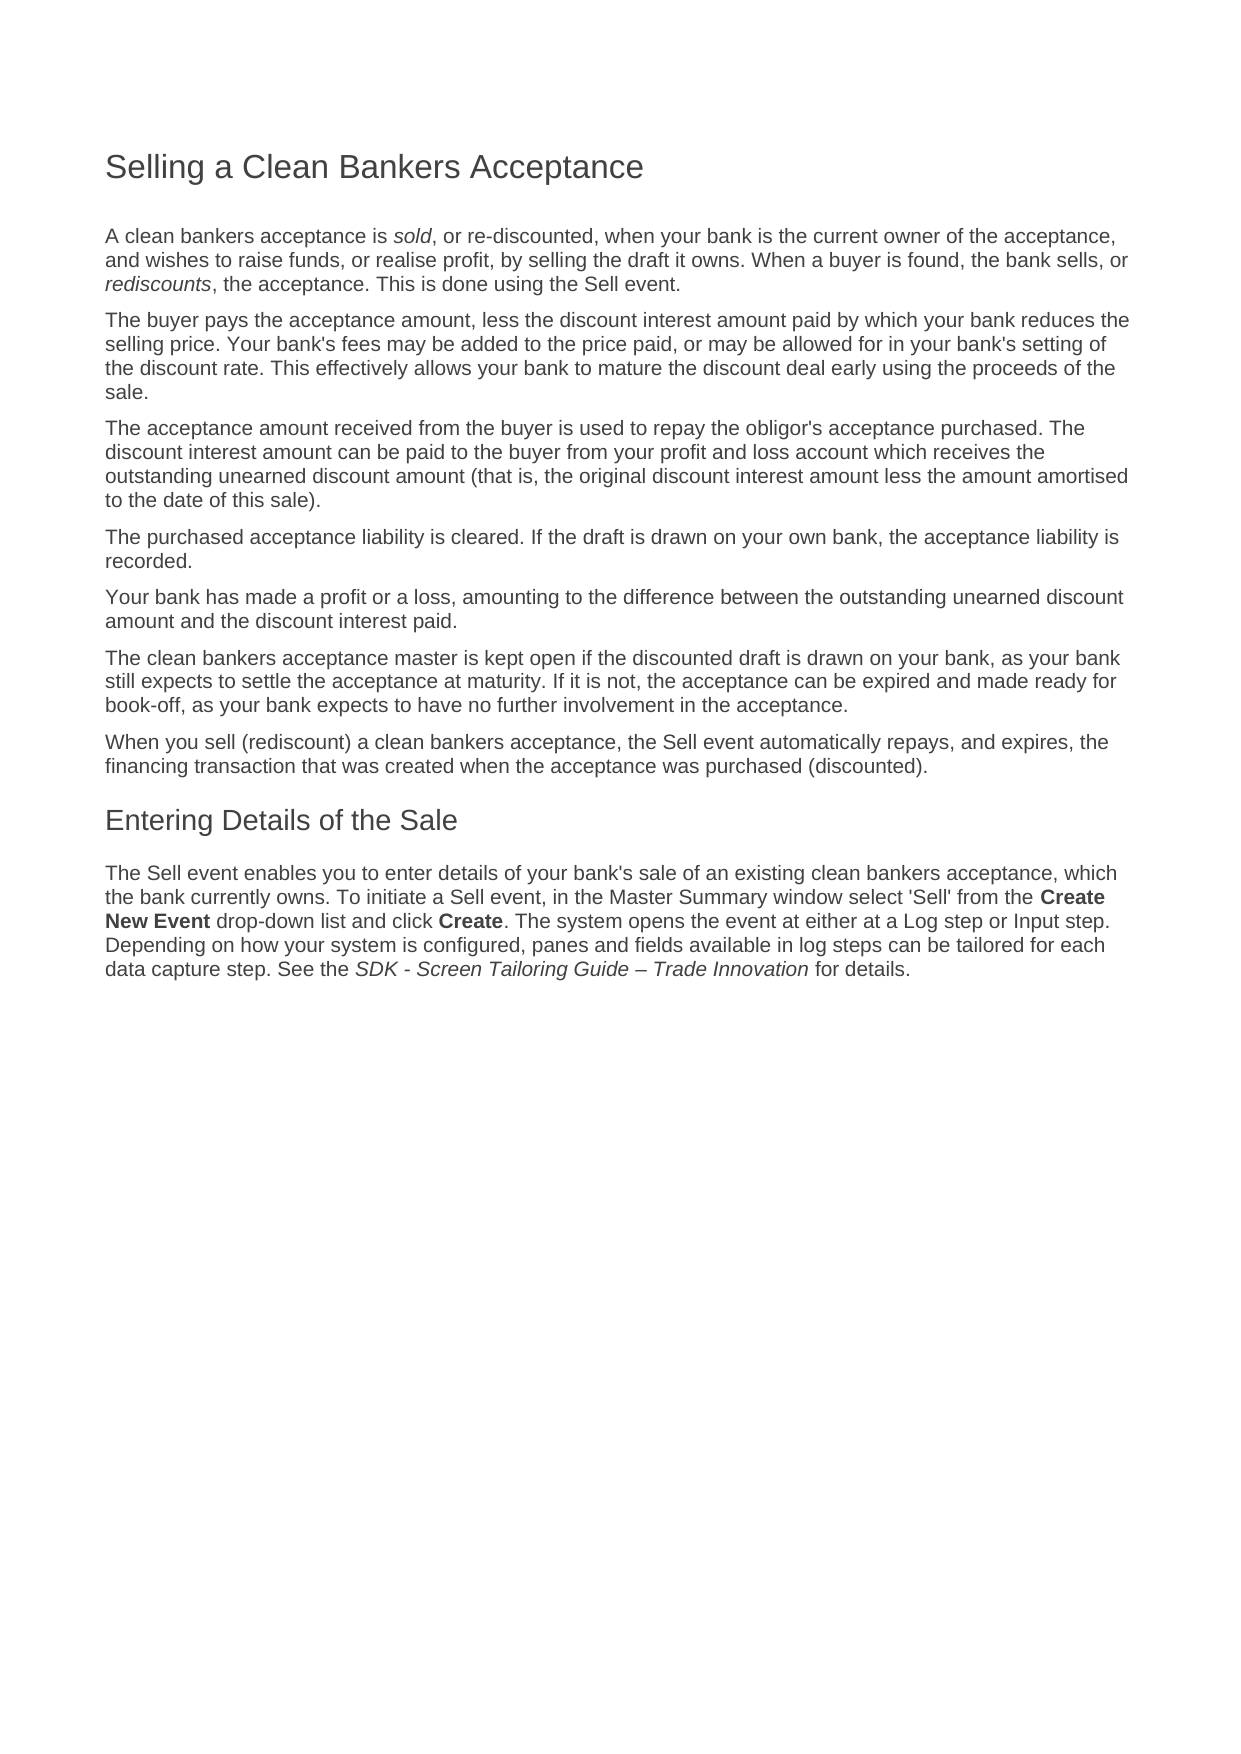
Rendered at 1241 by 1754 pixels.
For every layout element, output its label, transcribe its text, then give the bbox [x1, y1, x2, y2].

text The acceptance amount received from the buyer is used to repay the obligor's acceptance purchased. The discount interest amount can be paid to the buyer from your profit and loss account which receives the outstanding unearned discount amount (that is, the original discount interest amount less the amount amortised to the date of this sale). [105, 416, 1135, 512]
subtitle Entering Details of the Sale [105, 803, 1135, 836]
text The buyer pays the acceptance amount, less the discount interest amount paid by which your bank reduces the selling price. Your bank's fees may be added to the price paid, or may be allowed for in your bank's setting of the discount rate. This effectively allows your bank to mature the discount deal early using the proceeds of the sale. [105, 308, 1135, 404]
text When you sell (rediscount) a clean bankers acceptance, the Sell event automatically repays, and expires, the financing transaction that was created when the acceptance was purchased (discounted). [105, 730, 1135, 778]
text The purchased acceptance liability is cleared. If the draft is drawn on your own bank, the acceptance liability is recorded. [105, 524, 1135, 572]
text A clean bankers acceptance is sold, or re-discounted, when your bank is the current owner of the acceptance, and wishes to raise funds, or realise profit, by selling the draft it owns. When a buyer is found, the bank sells, or rediscounts, the acceptance. This is done using the Sell event. [105, 223, 1135, 295]
text The clean bankers acceptance master is kept open if the discounted draft is drawn on your bank, as your bank still expects to settle the acceptance at maturity. If it is not, the acceptance can be expired and made ready for book-off, as your bank expects to have no further involvement in the acceptance. [105, 645, 1135, 717]
text The Sell event enables you to enter details of your bank's sale of an existing clean bankers acceptance, which the bank currently owns. To initiate a Sell event, in the Master Summary window select 'Sell' from the Create New Event drop-down list and click Create. The system opens the event at either at a Log step or Input step. Depending on how your system is configured, panes and fields available in log steps can be tailored for each data capture step. See the SDK - Screen Tailoring Guide – Trade Innovation for details. [105, 861, 1135, 981]
subtitle Selling a Clean Bankers Acceptance [105, 147, 1135, 186]
text Your bank has made a profit or a loss, amounting to the difference between the outstanding unearned discount amount and the discount interest paid. [105, 585, 1135, 633]
